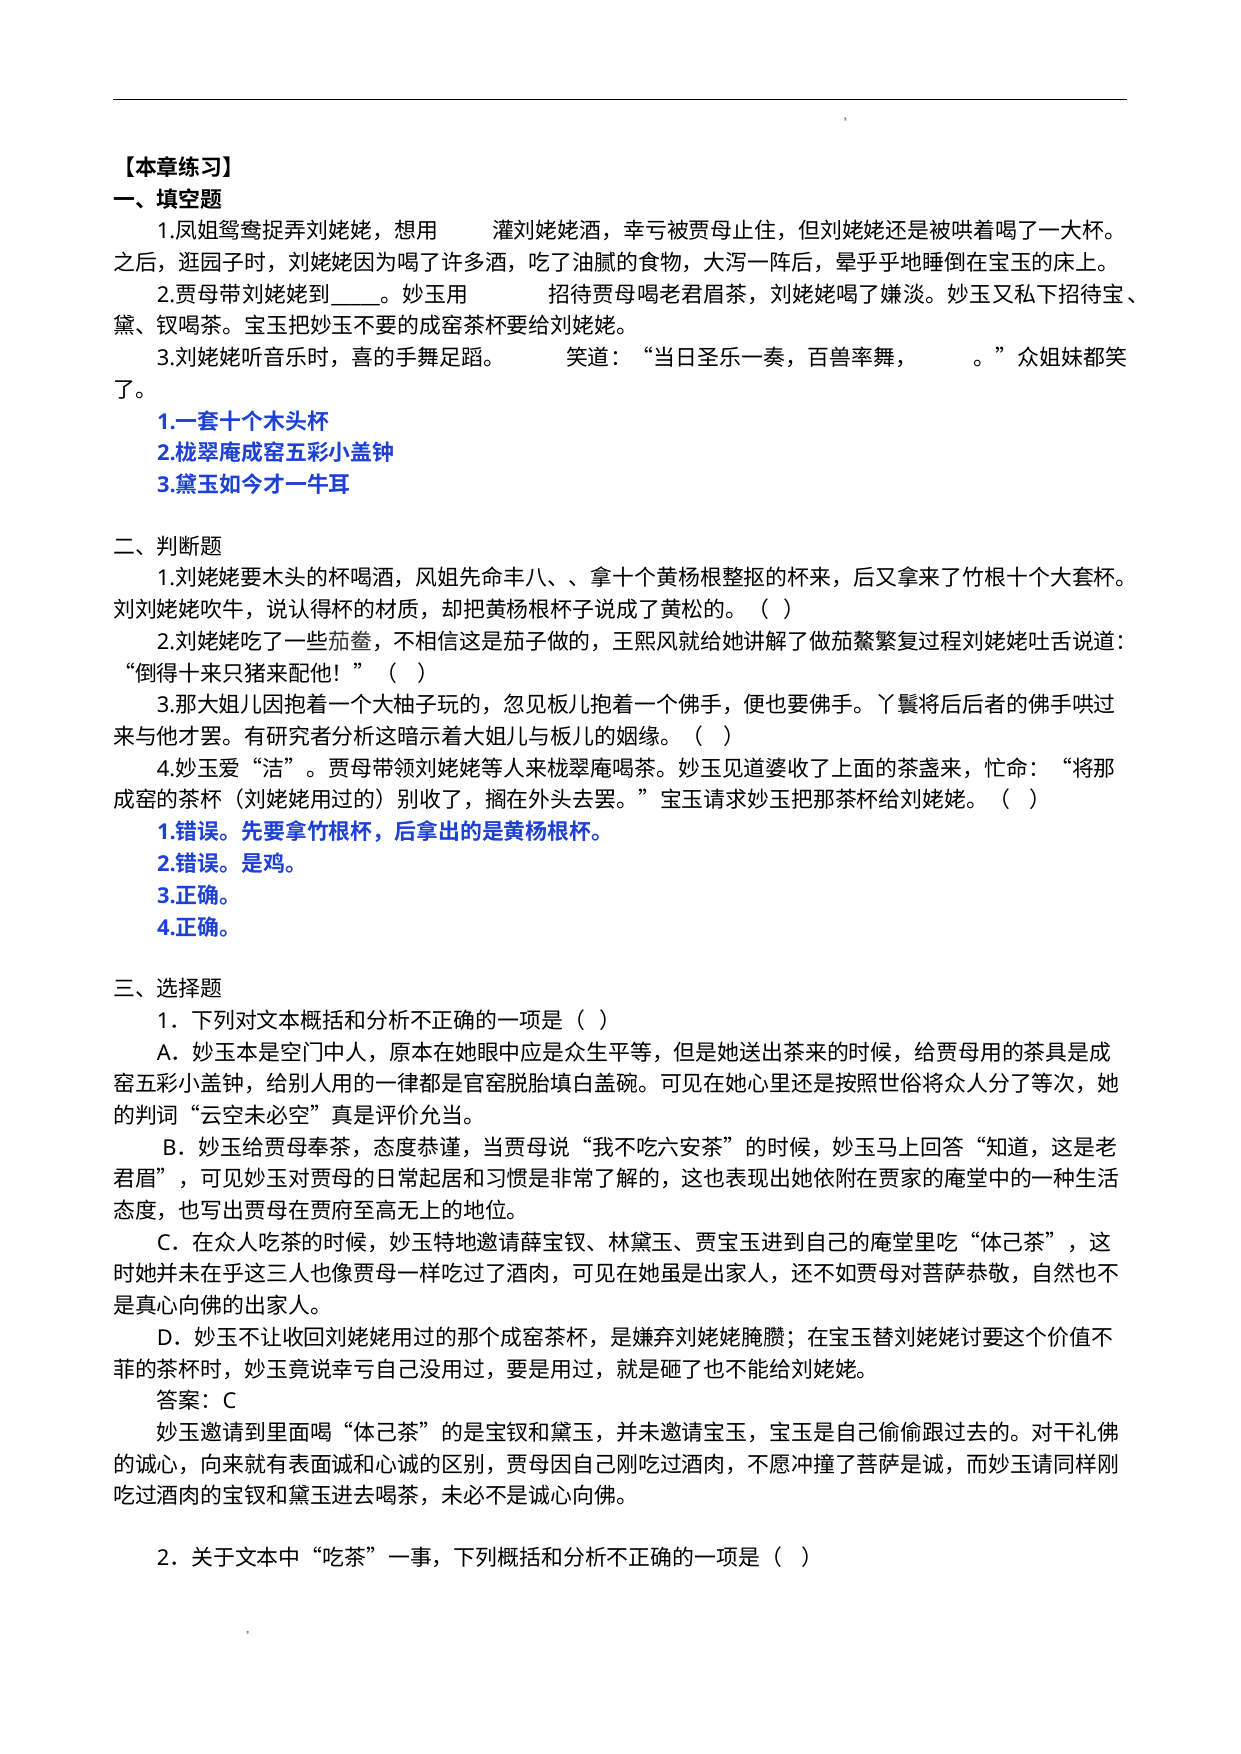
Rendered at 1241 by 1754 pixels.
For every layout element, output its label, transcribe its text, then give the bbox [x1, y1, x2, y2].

text 4.正确。 [113, 909, 1127, 941]
text 2.刘姥姥吃了一些茄鲞，不相信这是茄子做的，王熙风就给她讲解了做茄鰲繁复过程刘姥姥吐舌说道：“倒得十来只猪来配他！”（ ） [113, 624, 1127, 687]
text 【本章练习】 [113, 150, 1127, 182]
text 1.错误。先要拿竹根杯，后拿出的是黄杨根杯。 [113, 814, 1127, 846]
text 2.贾母带刘姥姥到_____。妙玉用 招待贾母喝老君眉茶，刘姥姥喝了嫌淡。妙玉又私下招待宝、黛、钗喝茶。宝玉把妙玉不要的成窑茶杯要给刘姥姥。 [113, 277, 1127, 340]
text 2.栊翠庵成窑五彩小盖钟 [113, 435, 1127, 467]
text 答案：C [113, 1383, 1127, 1415]
text 3.刘姥姥听音乐时，喜的手舞足蹈。 笑道：“当日圣乐一奏，百兽率舞， 。”众姐妹都笑了。 [113, 340, 1127, 404]
text 1．下列对文本概括和分析不正确的一项是（ ） [113, 1003, 1127, 1034]
text 3.正确。 [113, 878, 1127, 909]
text 1.一套十个木头杯 [113, 404, 1127, 435]
text 4.妙玉爱“洁”。贾母带领刘姥姥等人来栊翠庵喝茶。妙玉见道婆收了上面的茶盏来，忙命：“将那成窑的茶杯（刘姥姥用过的）别收了，搁在外头去罢。”宝玉请求妙玉把那茶杯给刘姥姥。（ ） [113, 751, 1127, 814]
text D．妙玉不让收回刘姥姥用过的那个成窑茶杯，是嫌弃刘姥姥腌臜；在宝玉替刘姥姥讨要这个价值不菲的茶杯时，妙玉竟说幸亏自己没用过，要是用过，就是砸了也不能给刘姥姥。 [113, 1320, 1127, 1383]
text 一、填空题 [113, 182, 1127, 213]
text 二、判断题 [113, 529, 1127, 560]
text 3.那大姐儿因抱着一个大柚子玩的，忽见板儿抱着一个佛手，便也要佛手。丫鬟将后后者的佛手哄过来与他才罢。有研究者分析这暗示着大姐儿与板儿的姻缘。（ ） [113, 687, 1127, 751]
text 2.错误。是鸡。 [113, 846, 1127, 878]
text C．在众人吃茶的时候，妙玉特地邀请薛宝钗、林黛玉、贾宝玉进到自己的庵堂里吃“体己茶”，这时她并未在乎这三人也像贾母一样吃过了酒肉，可见在她虽是出家人，还不如贾母对菩萨恭敬，自然也不是真心向佛的出家人。 [113, 1225, 1127, 1320]
text 2．关于文本中“吃茶”一事，下列概括和分析不正确的一项是（ ） [113, 1540, 1127, 1572]
text 1.刘姥姥要木头的杯喝酒，风姐先命丰八、、拿十个黄杨根整抠的杯来，后又拿来了竹根十个大套杯。刘刘姥姥吹牛，说认得杯的材质，却把黄杨根杯子说成了黄松的。（ ） [113, 560, 1127, 624]
text B．妙玉给贾母奉茶，态度恭谨，当贾母说“我不吃六安茶”的时候，妙玉马上回答“知道，这是老君眉”，可见妙玉对贾母的日常起居和习惯是非常了解的，这也表现出她依附在贾家的庵堂中的一种生活态度，也写出贾母在贾府至高无上的地位。 [113, 1129, 1127, 1225]
text 三、选择题 [113, 971, 1127, 1003]
text 1.凤姐鸳鸯捉弄刘姥姥，想用 灌刘姥姥酒，幸亏被贾母止住，但刘姥姥还是被哄着喝了一大杯。之后，逛园子时，刘姥姥因为喝了许多酒，吃了油腻的食物，大泻一阵后，晕乎乎地睡倒在宝玉的床上。 [113, 213, 1127, 277]
text A．妙玉本是空门中人，原本在她眼中应是众生平等，但是她送出茶来的时候，给贾母用的茶具是成窑五彩小盖钟，给别人用的一律都是官窑脱胎填白盖碗。可见在她心里还是按照世俗将众人分了等次，她的判词“云空未必空”真是评价允当。 [113, 1034, 1127, 1129]
text 妙玉邀请到里面喝“体己茶”的是宝钗和黛玉，并未邀请宝玉，宝玉是自己偷偷跟过去的。对干礼佛的诚心，向来就有表面诚和心诚的区别，贾母因自己刚吃过酒肉，不愿冲撞了菩萨是诚，而妙玉请同样刚吃过酒肉的宝钗和黛玉进去喝茶，未必不是诚心向佛。 [113, 1415, 1127, 1510]
text 3.黛玉如今才一牛耳 [113, 467, 1127, 499]
